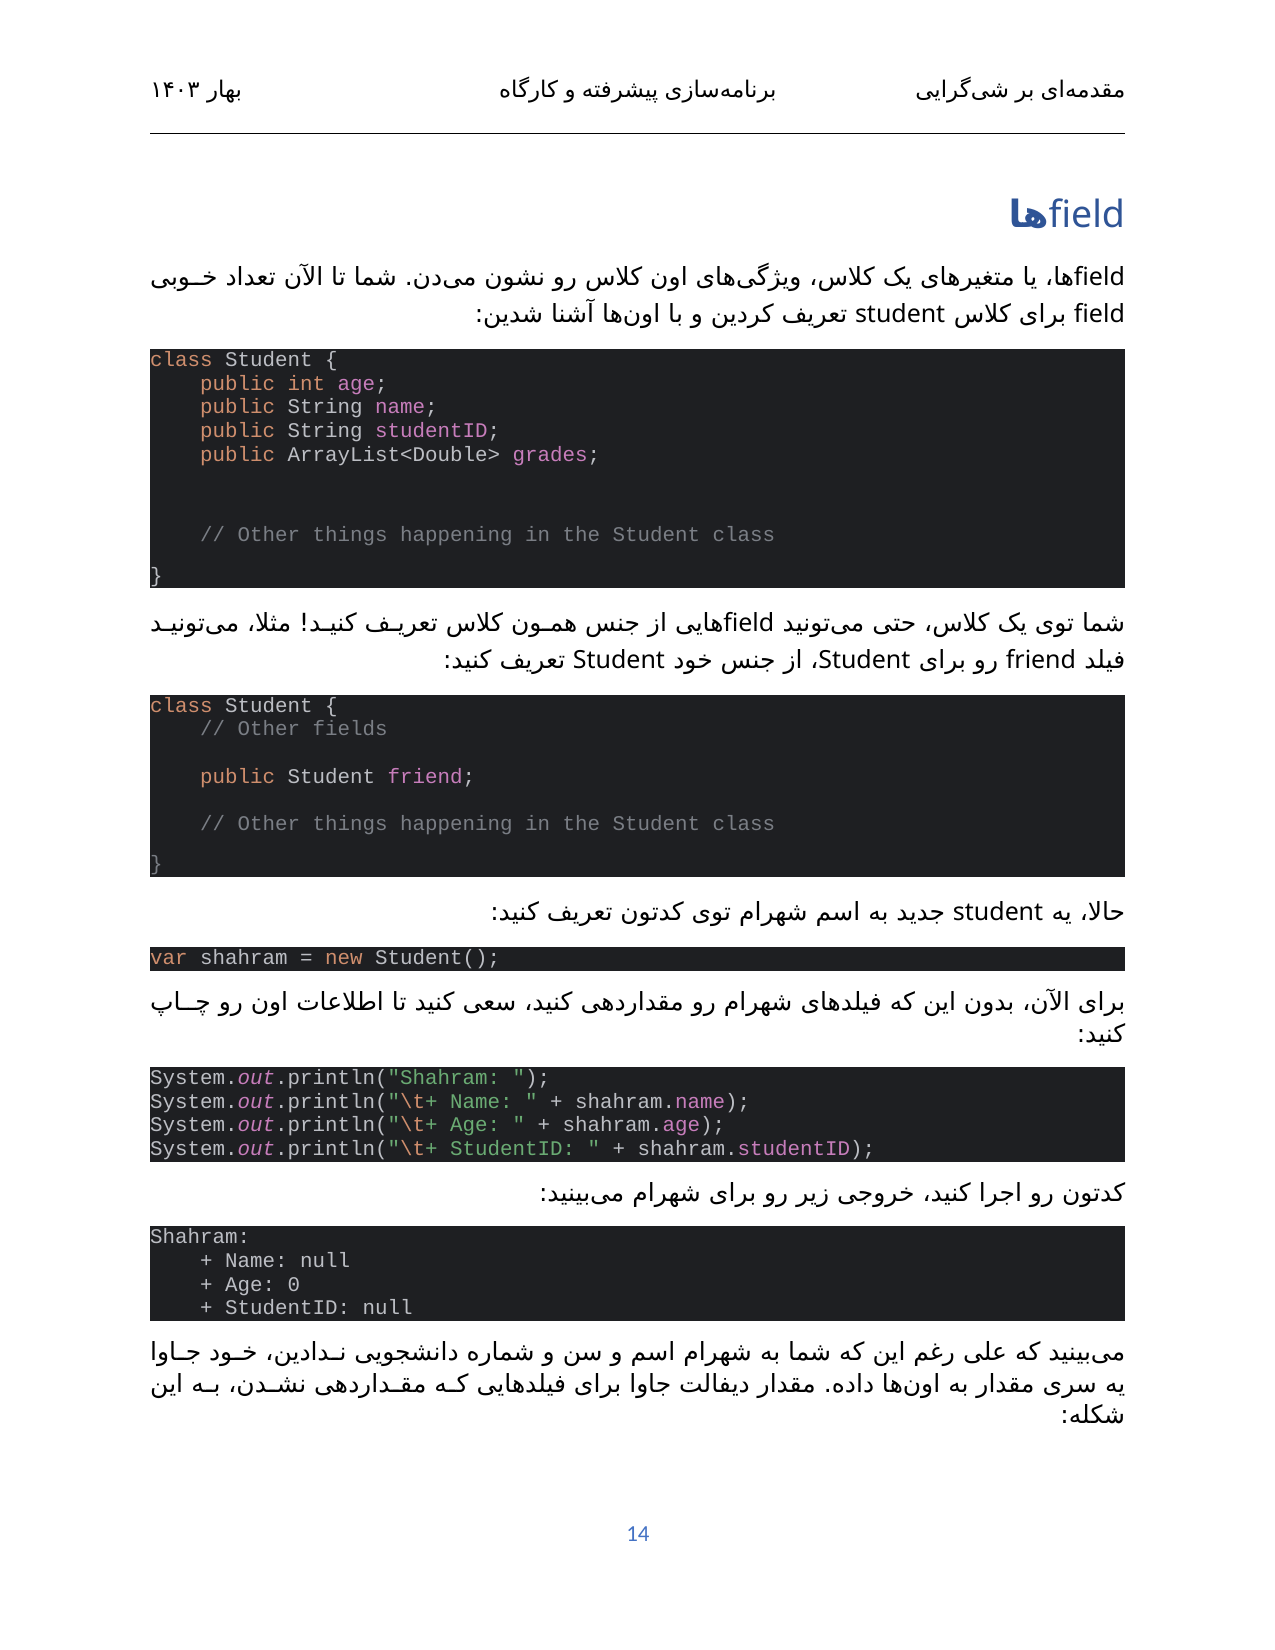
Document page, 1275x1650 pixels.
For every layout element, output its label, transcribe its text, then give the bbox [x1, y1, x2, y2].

text var shahram = new Student(); [150, 947, 1125, 971]
text // Other things happening in the Student class [150, 524, 1125, 548]
text class Student { public int age; public String name; public String studentID; public ArrayList<Double> grades; [150, 349, 1125, 467]
text می‌بینید که علی رغم این که شما به شهرام اسم و سن و شماره دانشجویی ندادین، خود جاوا یه سری مقدار به اون‌ها داده. مقدار دیفالت جاوا برای فیلدهایی که مقداردهی نشدن، به این شکله: [150, 1338, 1125, 1430]
text } [150, 853, 1125, 877]
text fieldها، یا متغیرهای یک کلاس، ویژگی‌های اون کلاس رو نشون می‌دن. شما تا الآن تعداد خوبی field برای کلاس student تعریف کردین و با اون‌ها آشنا شدین: [150, 259, 1125, 330]
text } [150, 565, 1125, 588]
text Shahram: + Name: null + Age: 0 + StudentID: null [150, 1226, 1125, 1321]
text کدتون رو اجرا کنید، خروجی زیر رو برای شهرام می‌بینید: [150, 1178, 1125, 1207]
text System.out.println("Shahram: "); System.out.println("\t+ Name: " + shahram.name); System.out.println("\t+ Age: " + shahram.age); System.out.println("\t+ StudentID: " + shahram.studentID); [150, 1067, 1125, 1162]
text class Student { // Other fields public Student friend; // Other things happening in the Student class [150, 695, 1125, 837]
text شما توی یک کلاس، حتی می‌تونید fieldهایی از جنس همون کلاس تعریف کنید! مثلا، می‌تونید فیلد friend رو برای Student، از جنس خود Student تعریف کنید: [150, 605, 1125, 675]
text fieldها [150, 187, 1125, 238]
text حالا، یه student جدید به اسم شهرام توی کدتون تعریف کنید: [150, 894, 1125, 928]
text برای الآن، بدون این که فیلدهای شهرام رو مقداردهی کنید، سعی کنید تا اطلاعات اون رو چاپ کنید: [150, 987, 1125, 1048]
